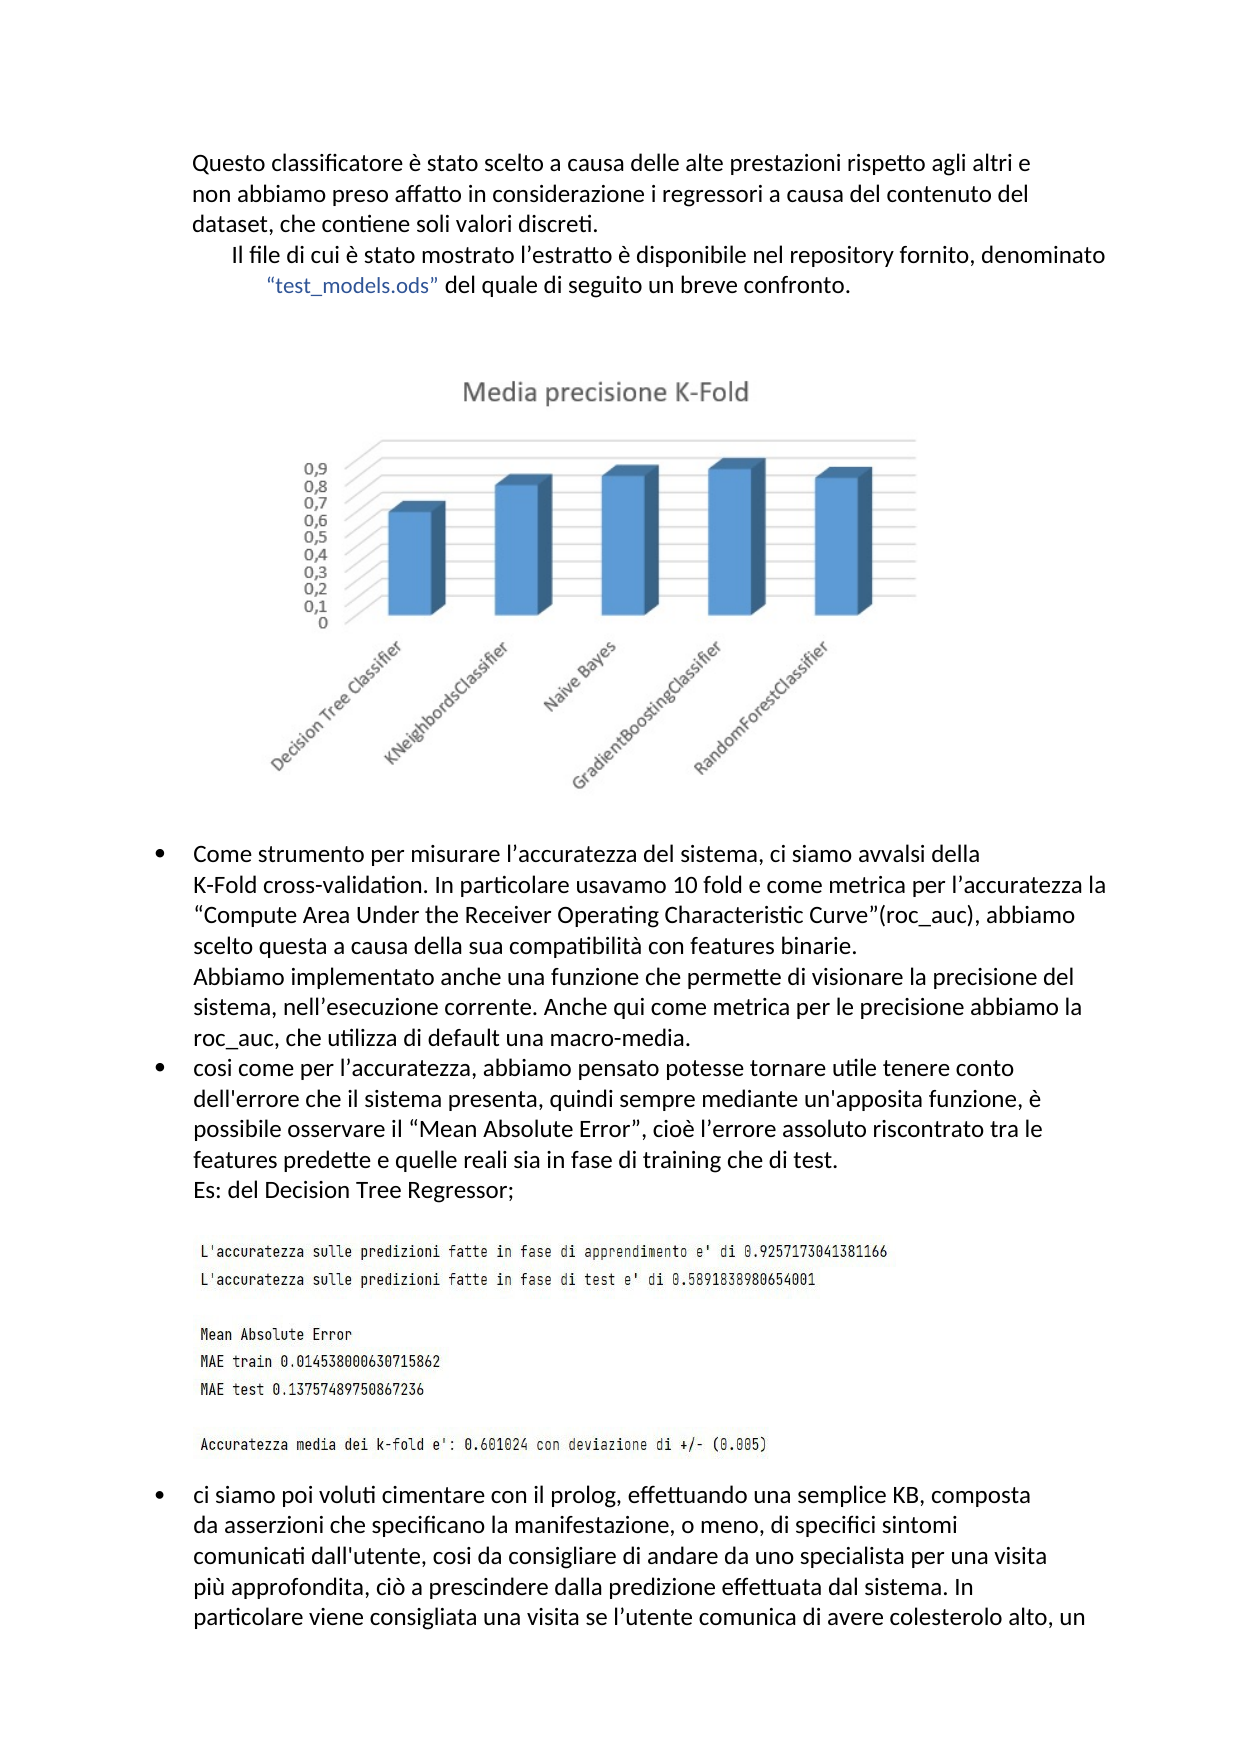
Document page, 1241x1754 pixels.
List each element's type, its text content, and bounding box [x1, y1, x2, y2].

text dataset, che contiene soli valori discreti. Il file di cui è stato mostrato l’estratto è disponibile nel repository fornito, denominato “test_models.ods” del quale di seguito un breve confronto. [118, 209, 1122, 300]
list Come strumento per misurare l’accuratezza del sistema, ci siamo avvalsi della K-Fold cross-validation. In particolare usavamo 10 fold e come metrica per l’accuratezza la “Compute Area Under the Receiver Operating Characteristic Curve”(roc_auc), abbiamo scelto questa a causa della sua compatibilità con features binarie. Abbiamo implementato anche una funzione che permette di visionare la precisione del sistema, nell’esecuzione corrente. Anche qui come metrica per le precisione abbiamo la roc_auc, che utilizza di default una macro-media. [156, 839, 1122, 1052]
picture [193, 1235, 1031, 1480]
text Questo classificatore è stato scelto a causa delle alte prestazioni rispetto agli altri e [118, 148, 1122, 178]
list cosi come per l’accuratezza, abbiamo pensato potesse tornare utile tenere conto dell'errore che il sistema presenta, quindi sempre mediante un'apposita funzione, è possibile osservare il “Mean Absolute Error”, cioè l’errore assoluto riscontrato tra le features predette e quelle reali sia in fase di training che di test. Es: del Decision Tree Regressor; [156, 1052, 1122, 1205]
text non abbiamo preso affatto in considerazione i regressori a causa del contenuto del [118, 178, 1122, 209]
picture [232, 361, 982, 809]
